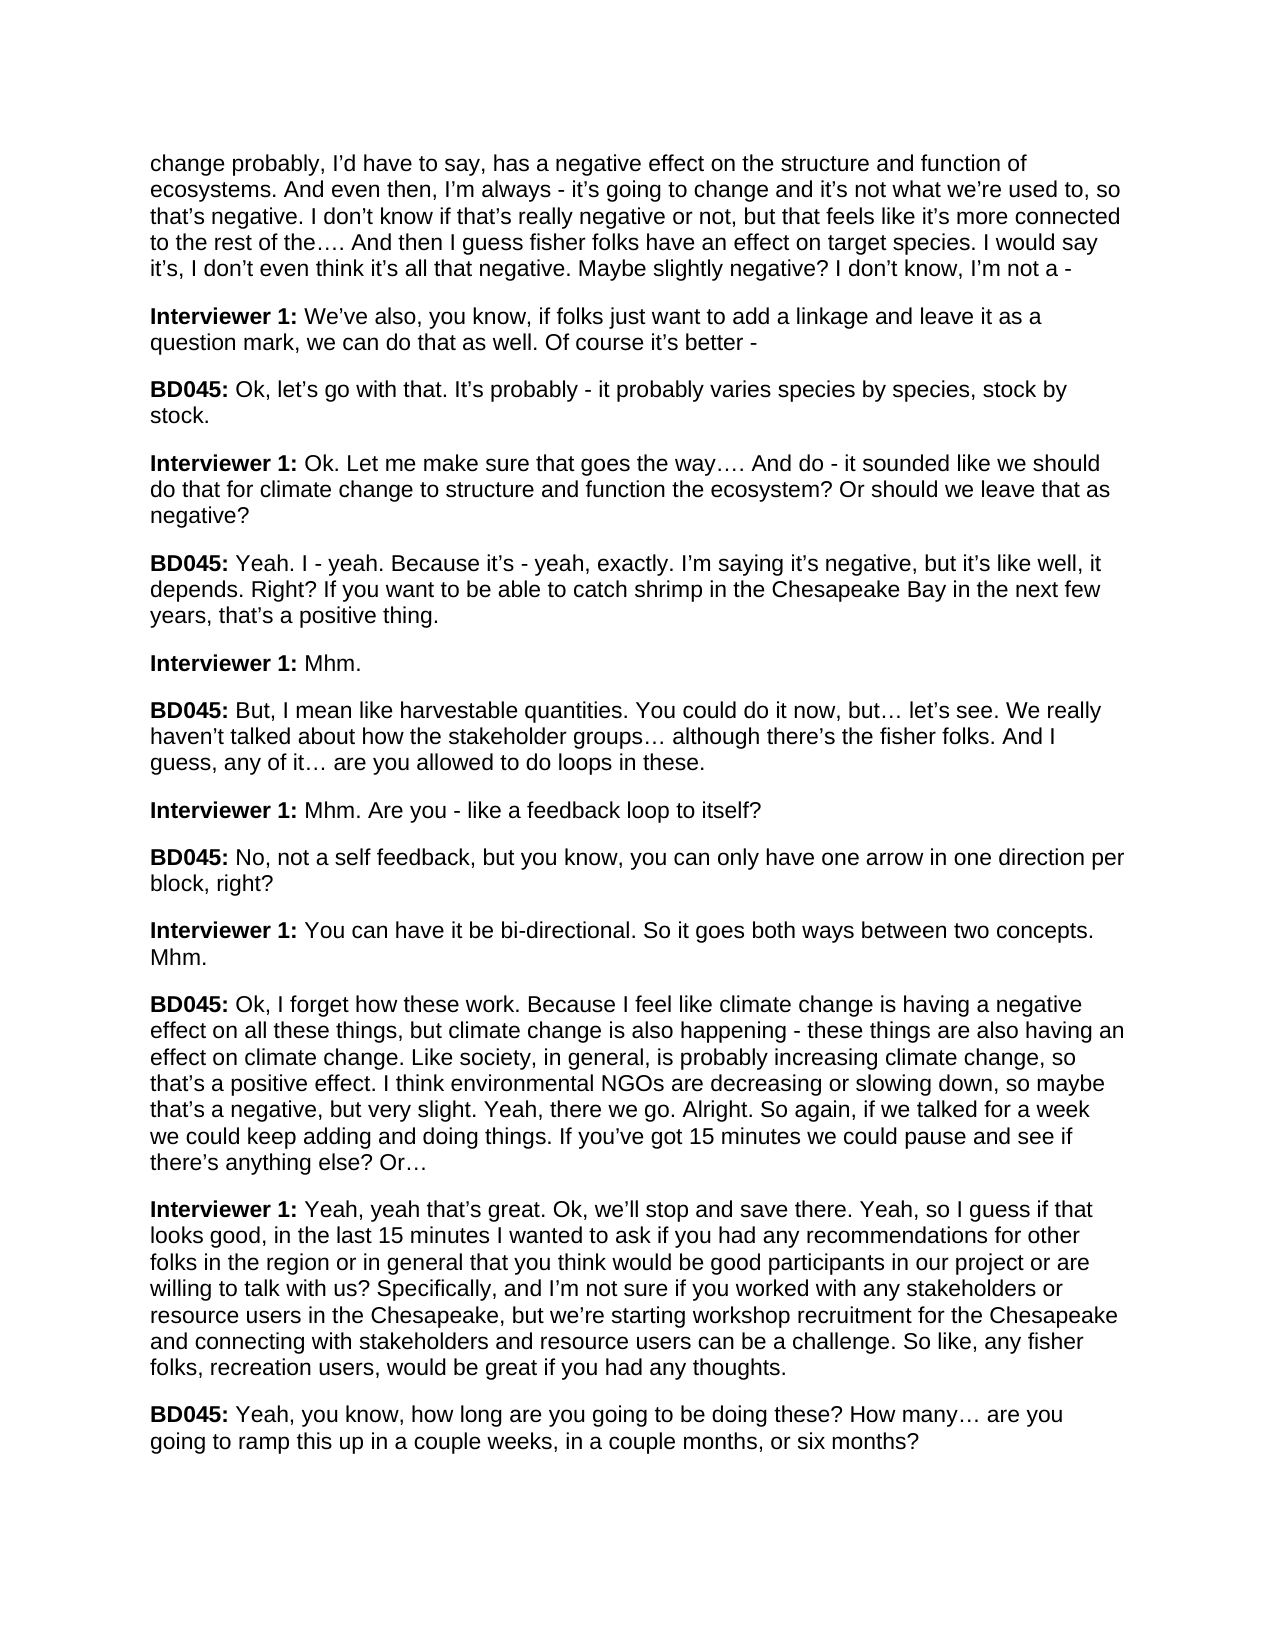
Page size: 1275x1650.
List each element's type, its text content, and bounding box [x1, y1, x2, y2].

text Interviewer 1: Mhm. [150, 649, 1125, 676]
text BD045: Ok, I forget how these work. Because I feel like climate change is having a negative effect on all these things, but climate change is also happening - these things are also having an effect on climate change. Like society, in general, is probably increasing climate change, so that’s a positive effect. I think environmental NGOs are decreasing or slowing down, so maybe that’s a negative, but very slight. Yeah, there we go. Alright. So again, if we talked for a week we could keep adding and doing things. If you’ve got 15 minutes we could pause and see if there’s anything else? Or… [150, 991, 1125, 1175]
text BD045: No, not a self feedback, but you know, you can only have one arrow in one direction per block, right? [150, 844, 1125, 896]
text Interviewer 1: We’ve also, you know, if folks just want to add a linkage and leave it as a question mark, we can do that as well. Of course it’s better - [150, 303, 1125, 355]
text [150, 150, 1125, 282]
text BD045: Yeah. I - yeah. Because it’s - yeah, exactly. I’m saying it’s negative, but it’s like well, it depends. Right? If you want to be able to catch shrimp in the Chesapeake Bay in the next few years, that’s a positive thing. [150, 549, 1125, 629]
text Interviewer 1: You can have it be bi-directional. So it goes both ways between two concepts. Mhm. [150, 917, 1125, 970]
text Interviewer 1: Yeah, yeah that’s great. Ok, we’ll stop and save there. Yeah, so I guess if that looks good, in the last 15 minutes I wanted to ask if you had any recommendations for other folks in the region or in general that you think would be good participants in our project or are willing to talk with us? Specifically, and I’m not sure if you worked with any stakeholders or resource users in the Chesapeake, but we’re starting workshop recruitment for the Chesapeake and connecting with stakeholders and resource users can be a challenge. So like, any fisher folks, recreation users, would be great if you had any thoughts. [150, 1196, 1125, 1381]
text BD045: Ok, let’s go with that. It’s probably - it probably varies species by species, stock by stock. [150, 376, 1125, 429]
text Interviewer 1: Ok. Let me make sure that goes the way…. And do - it sounded like we should do that for climate change to structure and function the ecosystem? Or should we leave that as negative? [150, 450, 1125, 529]
text BD045: Yeah, you know, how long are you going to be doing these? How many… are you going to ramp this up in a couple weeks, in a couple months, or six months? [150, 1401, 1125, 1454]
text Interviewer 1: Mhm. Are you - like a feedback loop to itself? [150, 797, 1125, 823]
text BD045: But, I mean like harvestable quantities. You could do it now, but… let’s see. We really haven’t talked about how the stakeholder groups… although there’s the fisher folks. And I guess, any of it… are you allowed to do loops in these. [150, 697, 1125, 776]
